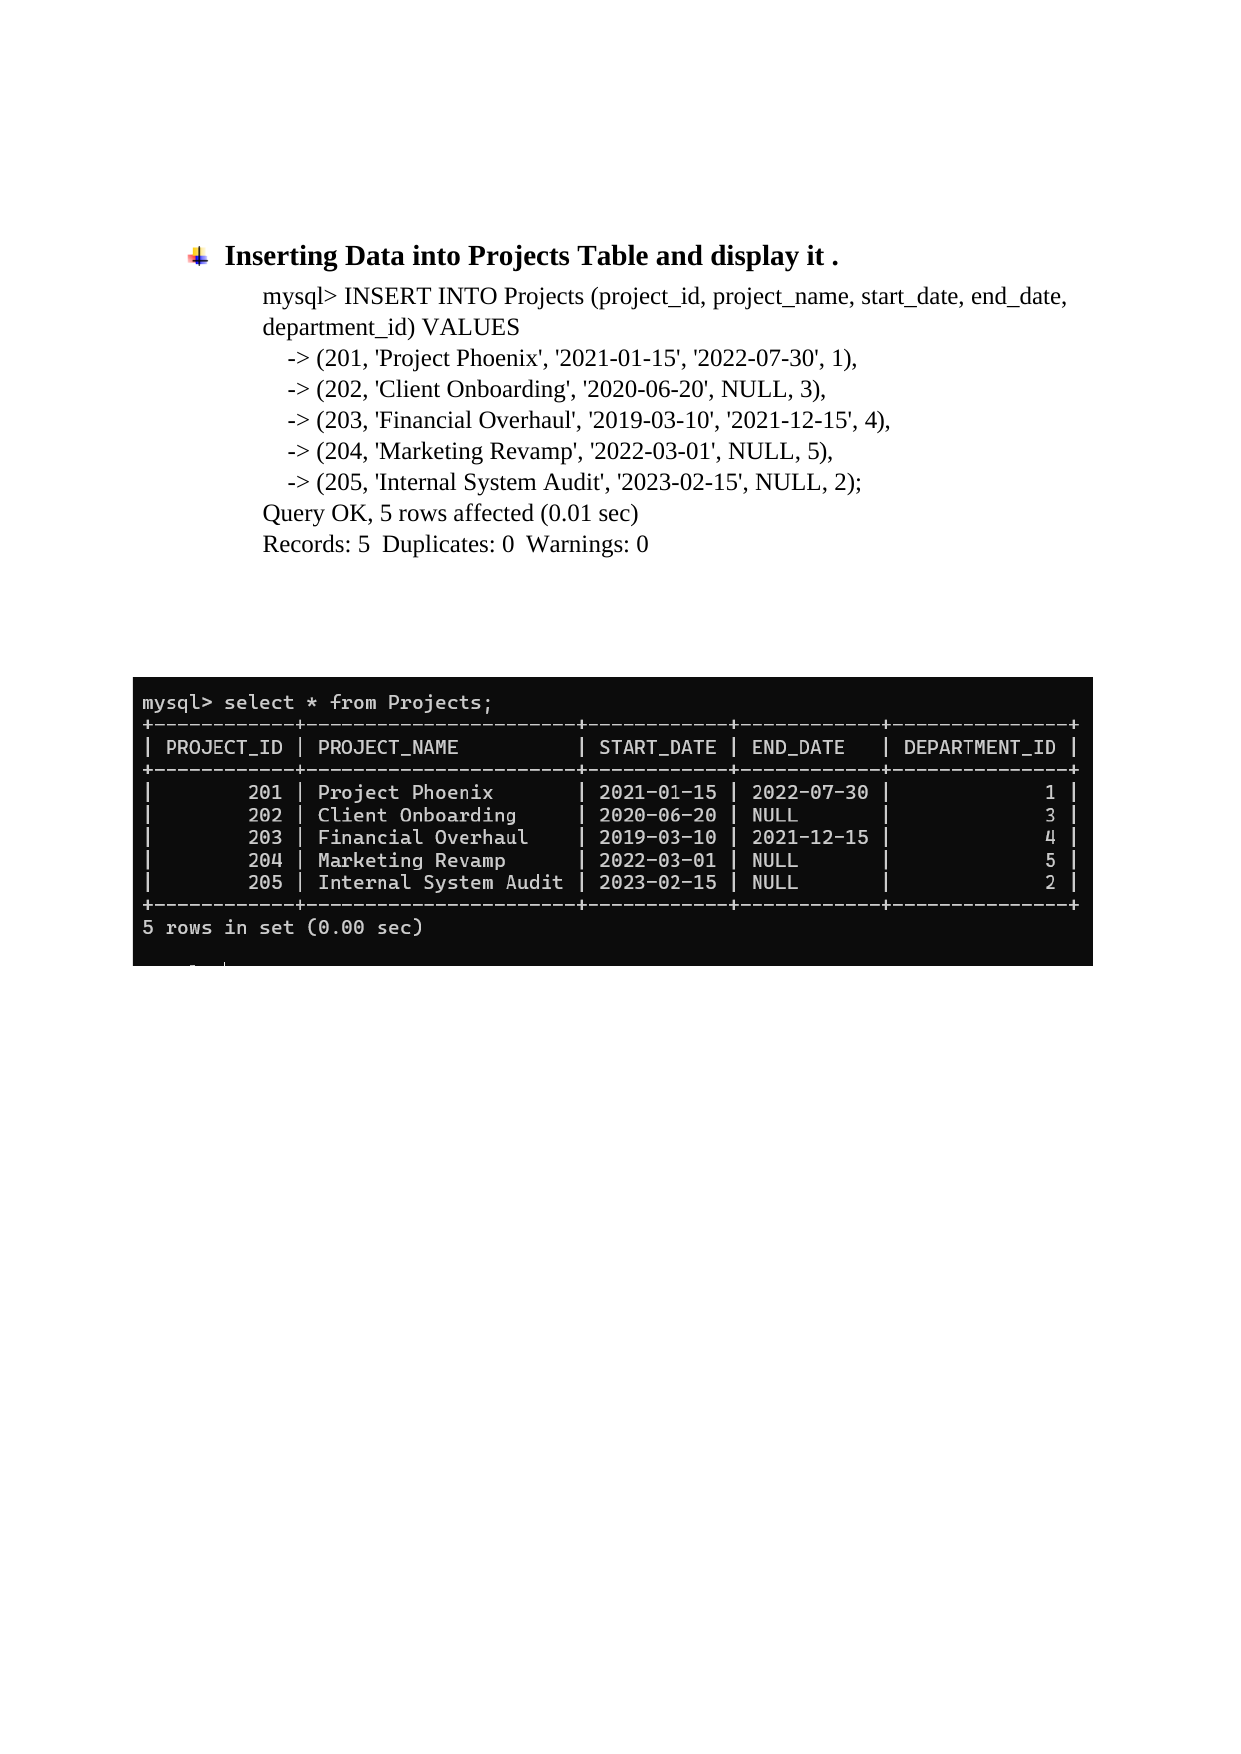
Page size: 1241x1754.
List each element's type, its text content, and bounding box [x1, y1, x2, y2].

picture [132, 677, 1093, 966]
text -> (203, 'Financial Overhaul', '2019-03-10', '2021-12-15', 4), [287, 405, 1093, 434]
text -> (205, 'Internal System Audit', '2023-02-15', NULL, 2); Query OK, 5 rows affected (0.01 sec) [262, 467, 894, 527]
text -> (204, 'Marketing Revamp', '2022-03-01', NULL, 5), [287, 436, 1093, 465]
text -> (202, 'Client Onboarding', '2020-06-20', NULL, 3), [287, 374, 1093, 403]
subtitle Inserting Data into Projects Table and display it . [187, 238, 1093, 272]
text mysql> INSERT INTO Projects (project_id, project_name, start_date, end_date, department_id) VALUES [262, 281, 1077, 341]
text -> (201, 'Project Phoenix', '2021-01-15', '2022-07-30', 1), [287, 343, 1093, 372]
text Records: 5 Duplicates: 0 Warnings: 0 [262, 529, 1093, 558]
picture [187, 246, 209, 266]
